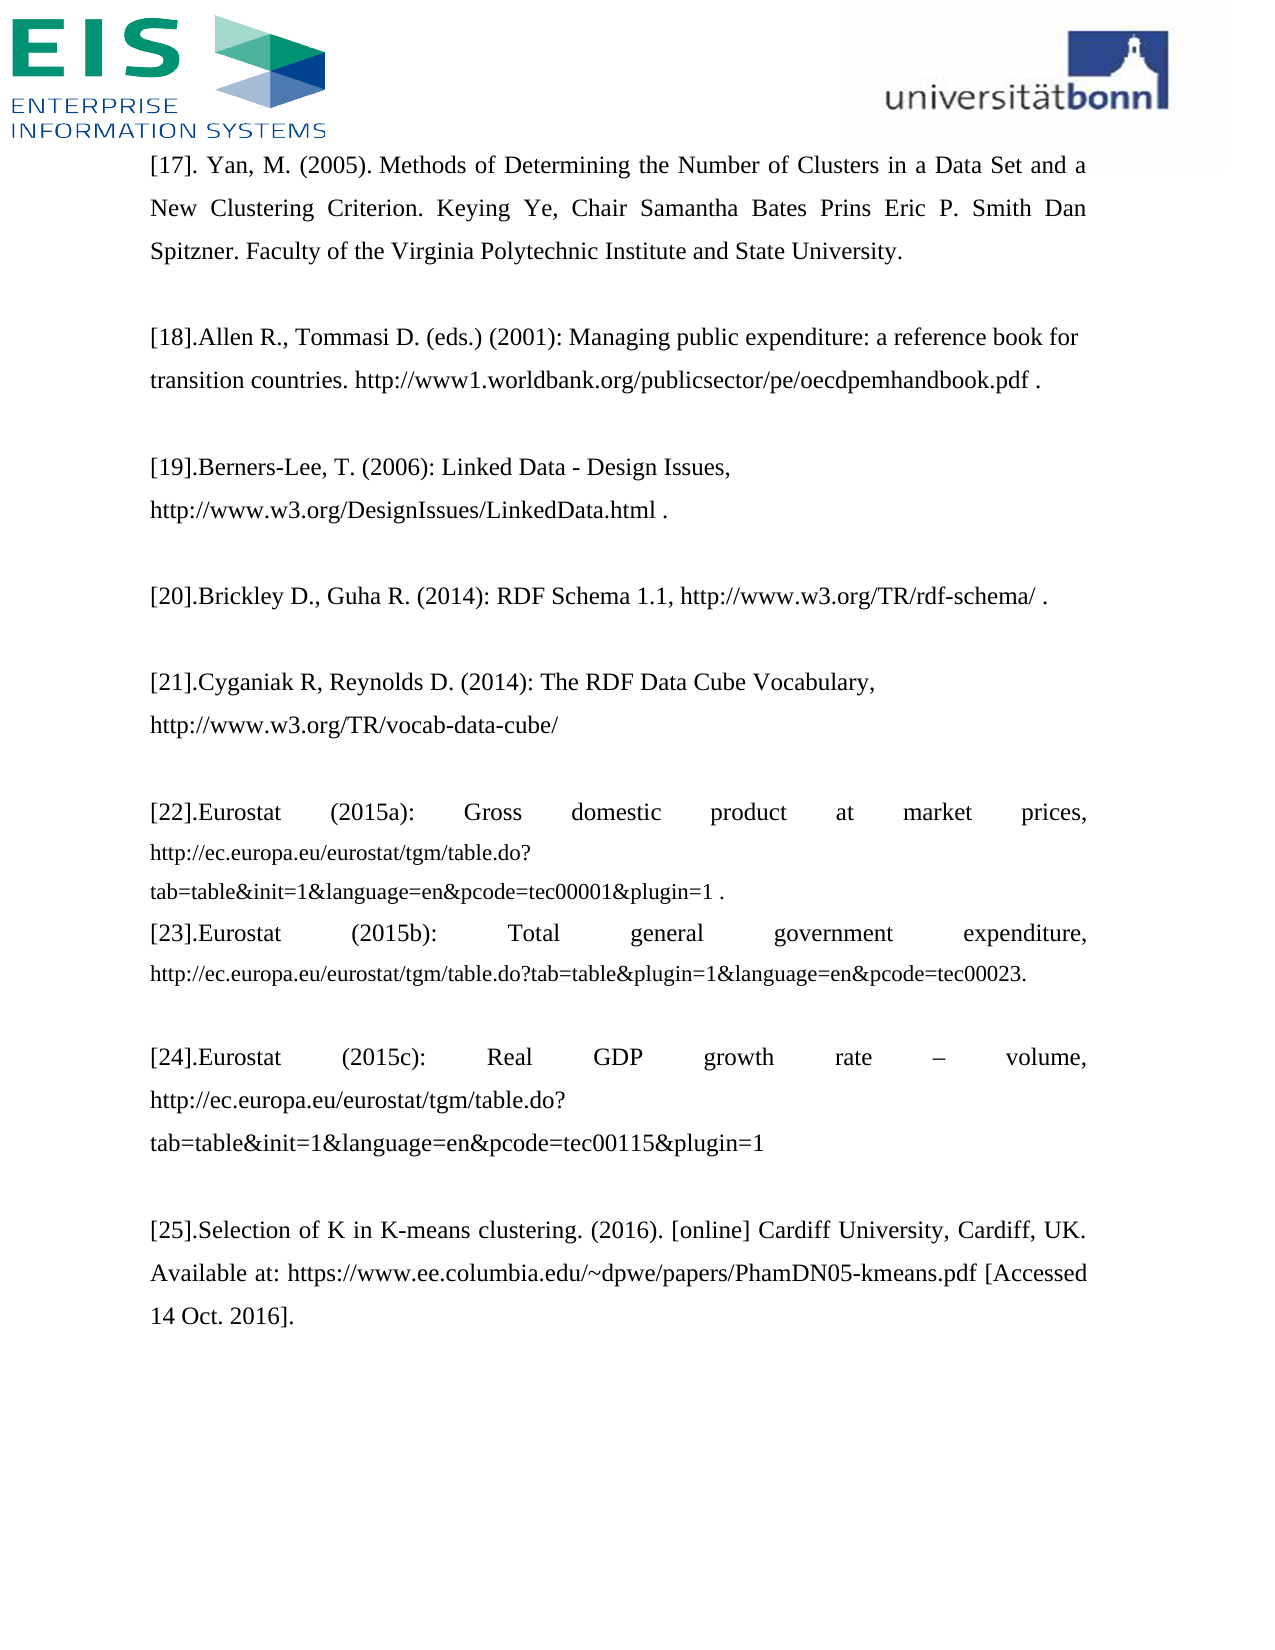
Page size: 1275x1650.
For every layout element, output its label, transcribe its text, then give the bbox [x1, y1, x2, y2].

picture [12, 15, 326, 138]
text [22].Eurostat (2015a): Gross domestic product at market prices, http://ec.europa.eu/eurostat/tgm/table.do?tab=table&init=1&language=en&pcode=tec00001&plugin=1 . [150, 797, 1088, 904]
text [23].Eurostat (2015b): Total general government expenditure, http://ec.europa.eu/eurostat/tgm/table.do?tab=table&plugin=1&language=en&pcode=tec00023. [150, 918, 1088, 986]
text [20].Brickley D., Guha R. (2014): RDF Schema 1.1, http://www.w3.org/TR/rdf-schema/ . [150, 581, 1088, 610]
text [25].Selection of K in K-means clustering. (2016). [online] Cardiff University, Cardiff, UK. Available at: https://www.ee.columbia.edu/~dpwe/papers/PhamDN05-kmeans.pdf [Accessed 14 Oct. 2016]. [150, 1215, 1088, 1330]
text [18].Allen R., Tommasi D. (eds.) (2001): Managing public expenditure: a reference book for transition countries. http://www1.worldbank.org/publicsector/pe/oecdpemhandbook.pdf . [150, 322, 1088, 394]
text [24].Eurostat (2015c): Real GDP growth rate – volume, http://ec.europa.eu/eurostat/tgm/table.do?tab=table&init=1&language=en&pcode=tec00115&plugin=1 [150, 1042, 1088, 1157]
text [17]. Yan, M. (2005). Methods of Determining the Number of Clusters in a Data Set and a New Clustering Criterion. Keying Ye, Chair Samantha Bates Prins Eric P. Smith Dan Spitzner. Faculty of the Virginia Polytechnic Institute and State University. [150, 150, 1088, 265]
text [21].Cyganiak R, Reynolds D. (2014): The RDF Data Cube Vocabulary, http://www.w3.org/TR/vocab-data-cube/ [150, 667, 1088, 739]
picture [844, 0, 1227, 171]
text [19].Berners-Lee, T. (2006): Linked Data - Design Issues, http://www.w3.org/DesignIssues/LinkedData.html . [150, 452, 1088, 524]
